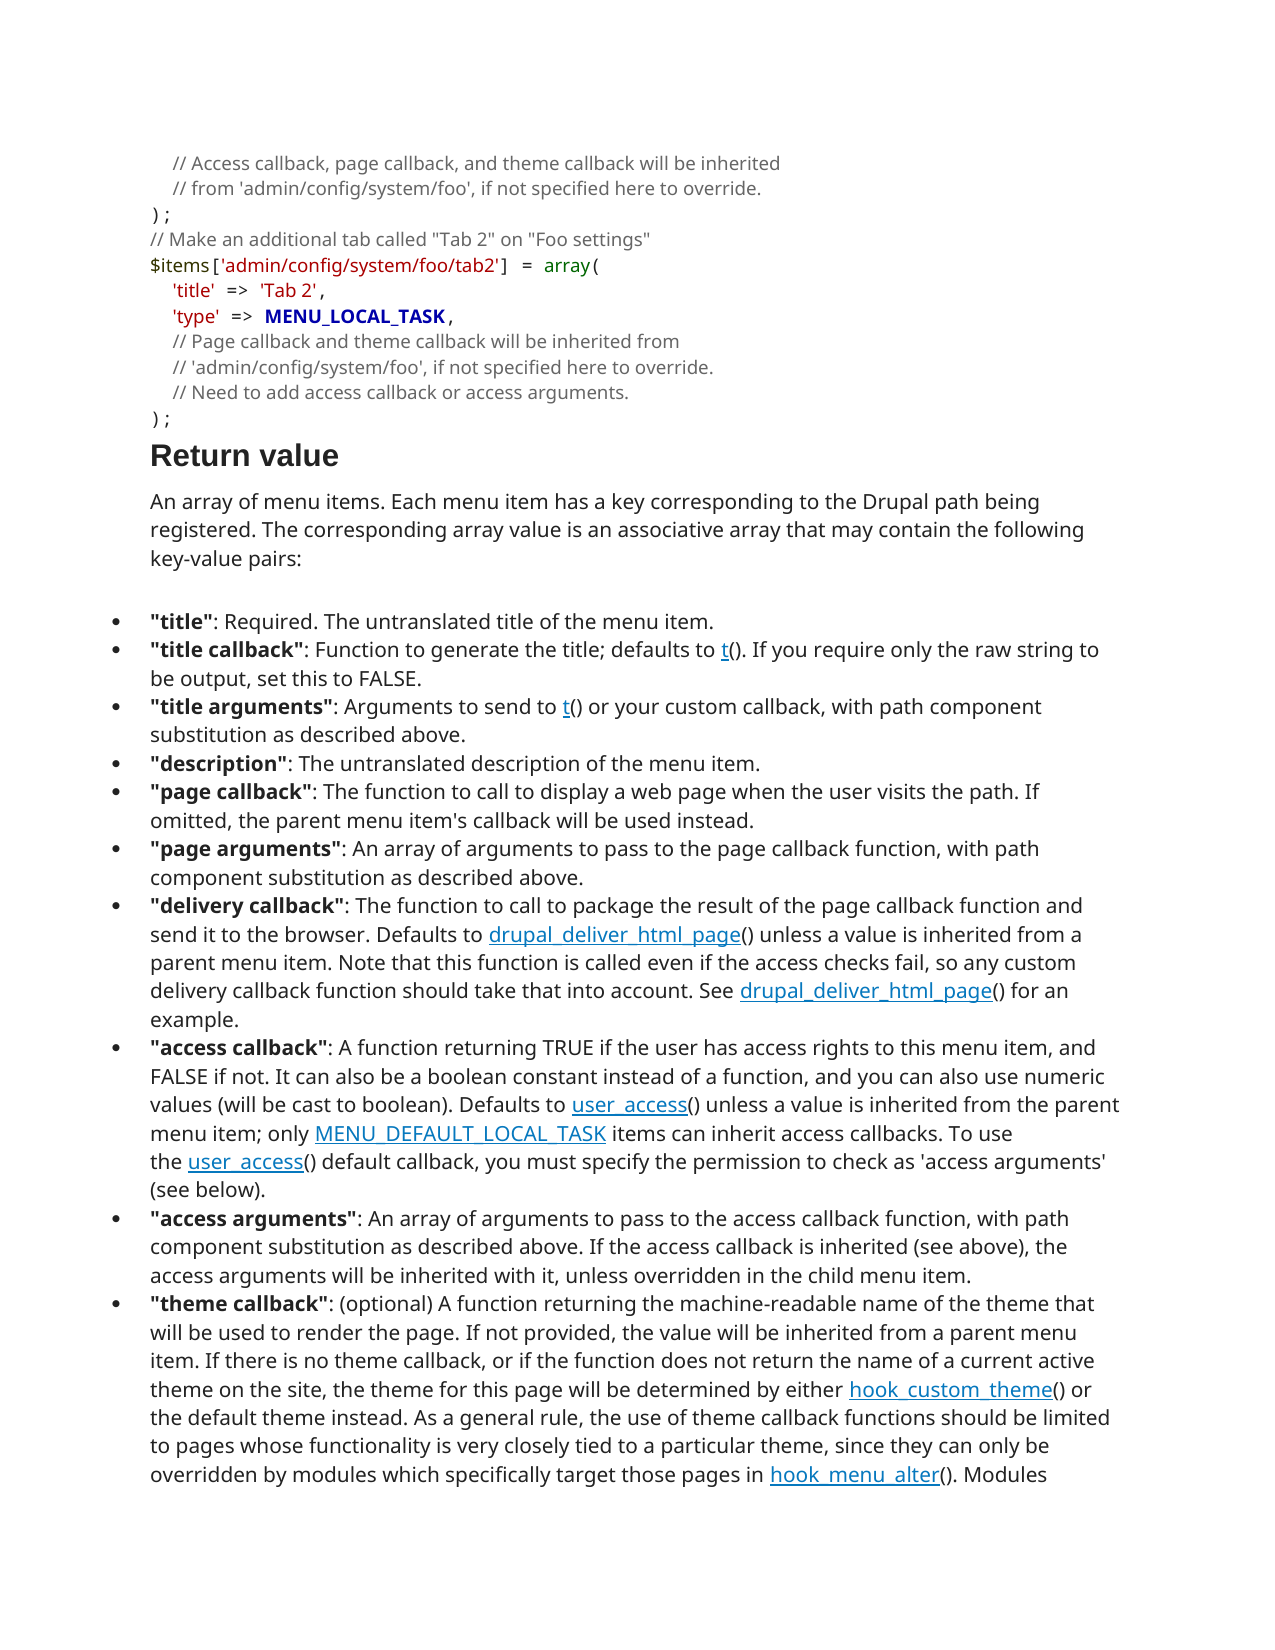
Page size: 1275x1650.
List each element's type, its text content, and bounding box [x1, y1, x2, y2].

text ); [150, 405, 1125, 431]
list "page arguments": An array of arguments to pass to the page callback function, with path component substitution as described above. [112, 834, 1125, 891]
list "description": The untranslated description of the menu item. [112, 749, 1125, 777]
subtitle Return value [150, 431, 1125, 473]
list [112, 1289, 1125, 1488]
text An array of menu items. Each menu item has a key corresponding to the Drupal path being registered. The corresponding array value is an associative array that may contain the following key-value pairs: [150, 487, 1125, 572]
text $items['admin/config/system/foo/tab2'] = array( [150, 252, 1125, 278]
text // 'admin/config/system/foo', if not specified here to override. [150, 354, 1125, 380]
list "delivery callback": The function to call to package the result of the page callback function and send it to the browser. Defaults to drupal_deliver_html_page() unless a value is inherited from a parent menu item. Note that this function is called even if the access checks fail, so any custom delivery callback function should take that into account. See drupal_deliver_html_page() for an example. [112, 891, 1125, 1033]
list "access callback": A function returning TRUE if the user has access rights to this menu item, and FALSE if not. It can also be a boolean constant instead of a function, and you can also use numeric values (will be cast to boolean). Defaults to user_access() unless a value is inherited from the parent menu item; only MENU_DEFAULT_LOCAL_TASK items can inherit access callbacks. To use the user_access() default callback, you must specify the permission to check as 'access arguments' (see below). [112, 1033, 1125, 1204]
list "title": Required. The untranslated title of the menu item. [112, 607, 1125, 635]
list "page callback": The function to call to display a web page when the user visits the path. If omitted, the parent menu item's callback will be used instead. [112, 777, 1125, 834]
text // Page callback and theme callback will be inherited from [150, 329, 1125, 354]
list "title callback": Function to generate the title; defaults to t(). If you require only the raw string to be output, set this to FALSE. [112, 635, 1125, 692]
text // Make an additional tab called "Tab 2" on "Foo settings" [150, 227, 1125, 252]
text ); [150, 201, 1125, 227]
text 'type' => MENU_LOCAL_TASK, [150, 303, 1125, 329]
list "access arguments": An array of arguments to pass to the access callback function, with path component substitution as described above. If the access callback is inherited (see above), the access arguments will be inherited with it, unless overridden in the child menu item. [112, 1204, 1125, 1289]
text // Need to add access callback or access arguments. [150, 380, 1125, 405]
text // from 'admin/config/system/foo', if not specified here to override. [150, 176, 1125, 201]
text 'title' => 'Tab 2', [150, 278, 1125, 303]
text // Access callback, page callback, and theme callback will be inherited [150, 150, 1125, 176]
list "title arguments": Arguments to send to t() or your custom callback, with path component substitution as described above. [112, 692, 1125, 749]
